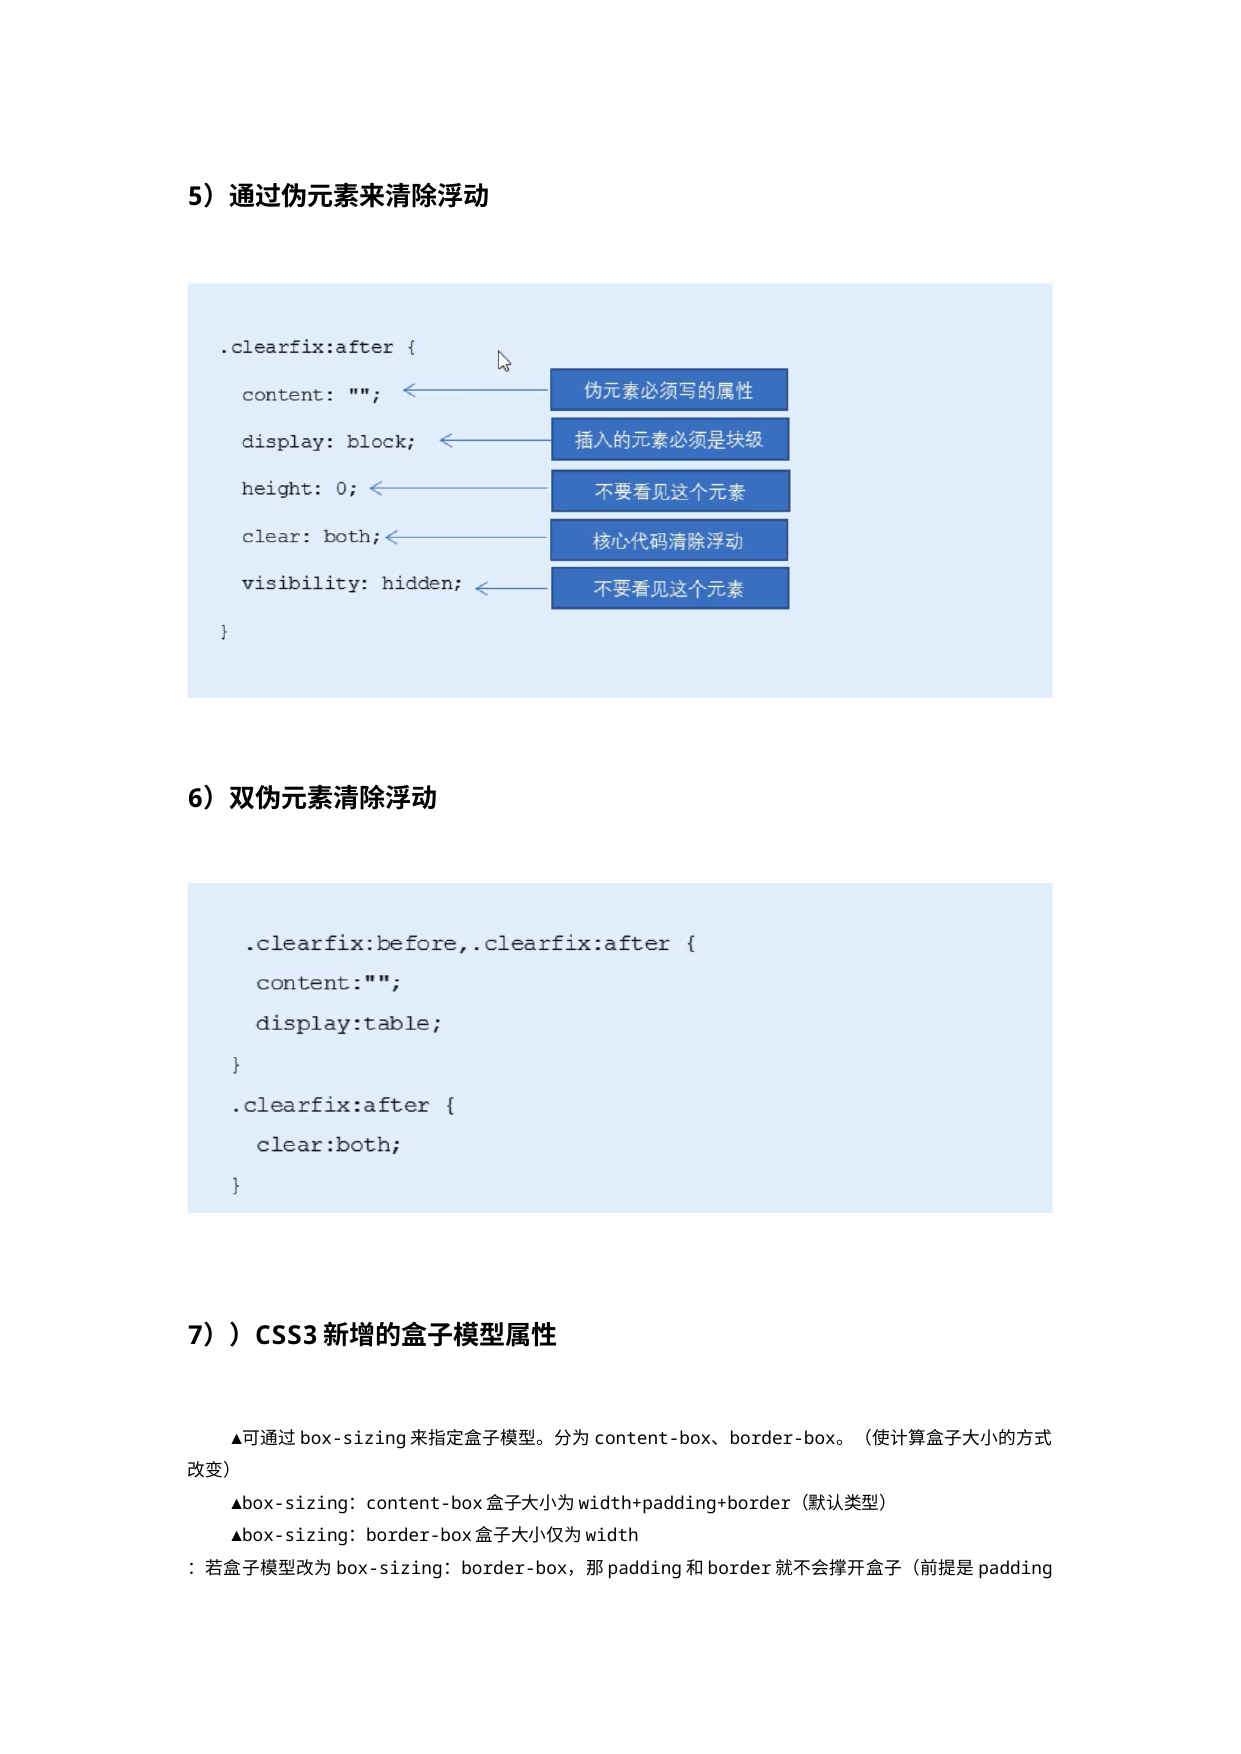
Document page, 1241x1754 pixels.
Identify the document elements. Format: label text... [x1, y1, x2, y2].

subtitle 6）双伪元素清除浮动 [187, 764, 1053, 829]
picture [187, 883, 1053, 1213]
text ▲可通过box-sizing来指定盒子模型。分为content-box、border-box。（使计算盒子大小的方式改变） [187, 1420, 1053, 1485]
subtitle 5）通过伪元素来清除浮动 [187, 162, 1053, 227]
picture [187, 281, 1053, 698]
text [187, 1550, 1053, 1583]
text ▲box-sizing：border-box盒子大小仅为width [187, 1518, 1053, 1550]
subtitle 7））CSS3新增的盒子模型属性 [187, 1301, 1053, 1366]
text ▲box-sizing：content-box盒子大小为width+padding+border（默认类型） [187, 1485, 1053, 1518]
